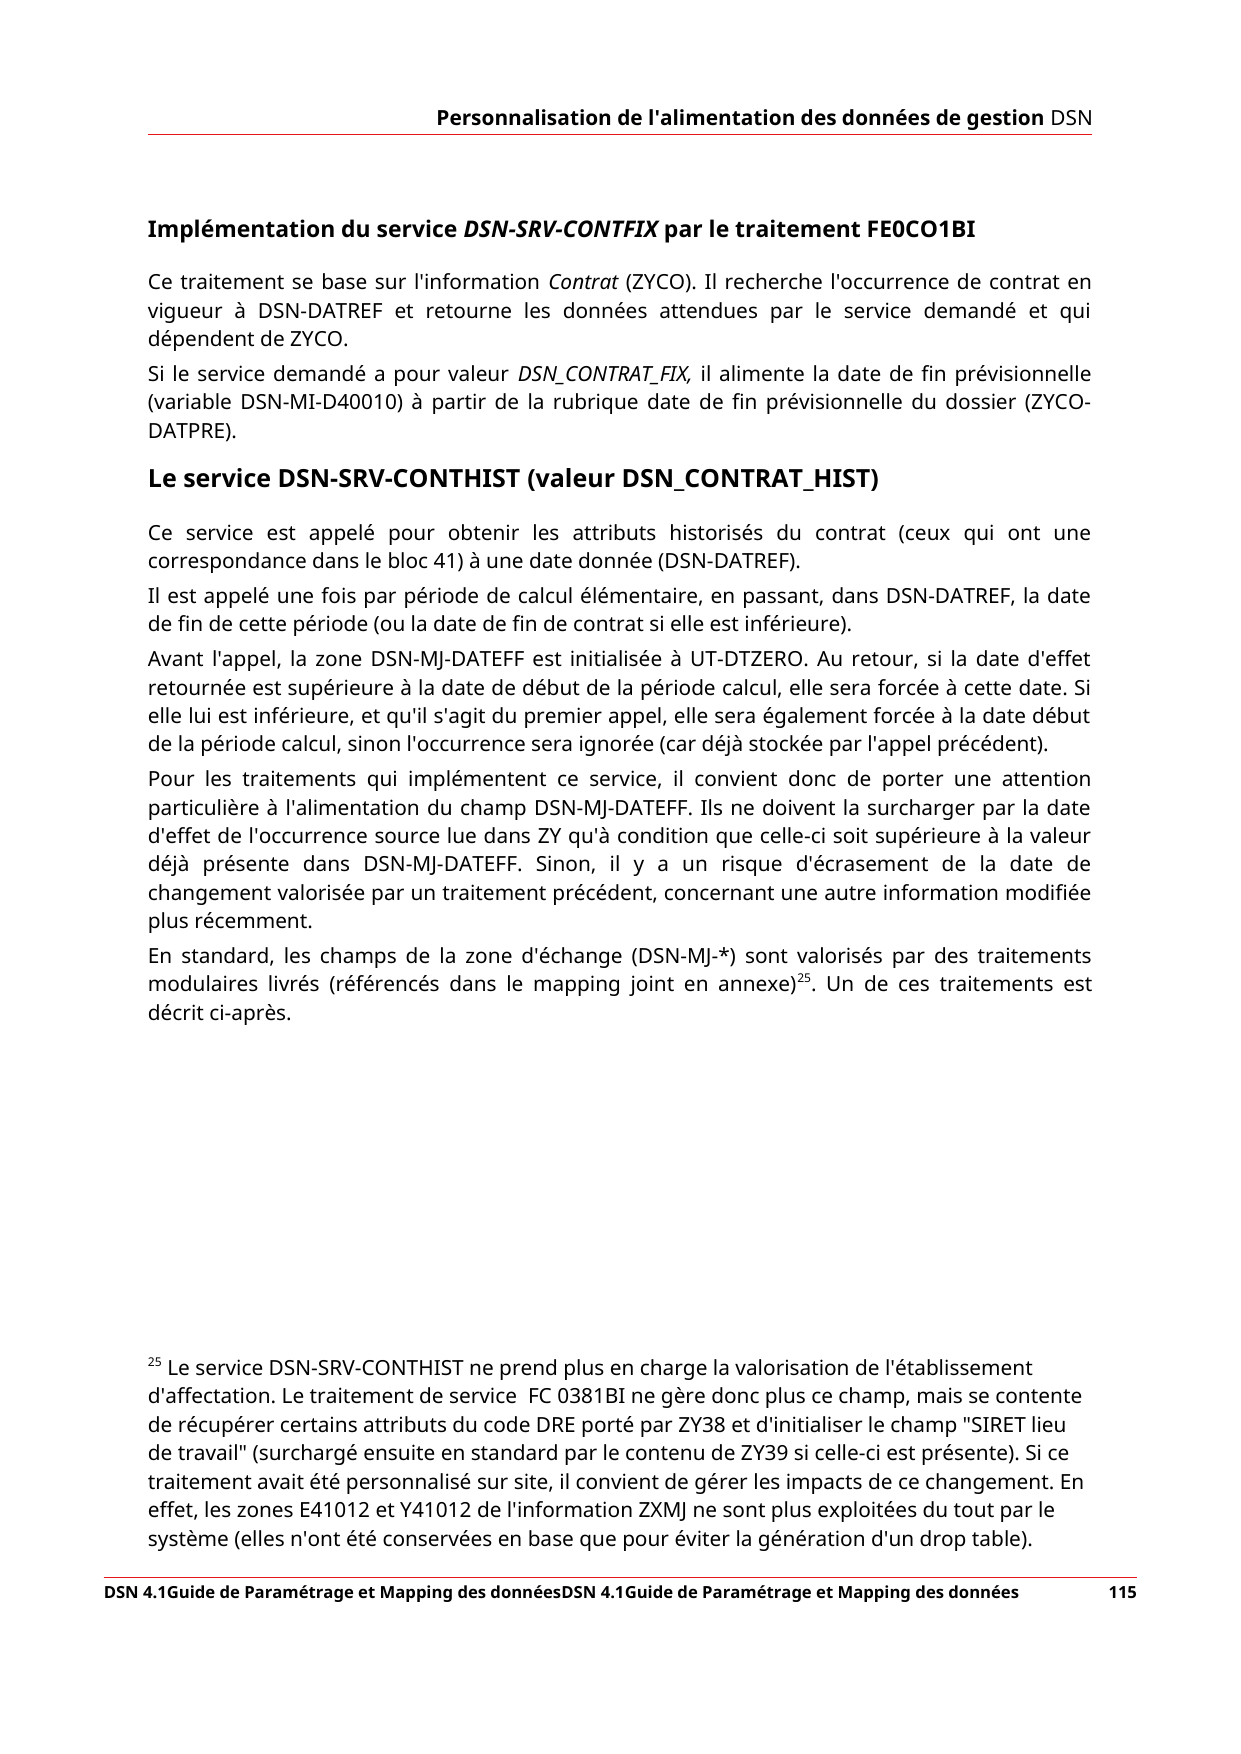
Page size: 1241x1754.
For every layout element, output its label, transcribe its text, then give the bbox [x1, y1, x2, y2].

subtitle Implémentation du service DSN-SRV-CONTFIX par le traitement FE0CO1BI [148, 213, 1092, 244]
text Si le service demandé a pour valeur DSN_CONTRAT_FIX, il alimente la date de fin prévisionnelle (variable DSN-MI-D40010) à partir de la rubrique date de fin prévisionnelle du dossier (ZYCO-DATPRE). [148, 359, 1092, 444]
subtitle Le service DSN-SRV-CONTHIST (valeur DSN_CONTRAT_HIST) [148, 461, 1092, 495]
text Il est appelé une fois par période de calcul élémentaire, en passant, dans DSN-DATREF, la date de fin de cette période (ou la date de fin de contrat si elle est inférieure). [148, 581, 1092, 638]
text Pour les traitements qui implémentent ce service, il convient donc de porter une attention particulière à l'alimentation du champ DSN-MJ-DATEFF. Ils ne doivent la surcharger par la date d'effet de l'occurrence source lue dans ZY qu'à condition que celle-ci soit supérieure à la valeur déjà présente dans DSN-MJ-DATEFF. Sinon, il y a un risque d'écrasement de la date de changement valorisée par un traitement précédent, concernant une autre information modifiée plus récemment. [148, 764, 1092, 935]
text En standard, les champs de la zone d'échange (DSN-MJ-*) sont valorisés par des traitements modulaires livrés (référencés dans le mapping joint en annexe). Un de ces traitements est décrit ci-après. [148, 941, 1092, 1026]
text Avant l'appel, la zone DSN-MJ-DATEFF est initialisée à UT-DTZERO. Au retour, si la date d'effet retournée est supérieure à la date de début de la période calcul, elle sera forcée à cette date. Si elle lui est inférieure, et qu'il s'agit du premier appel, elle sera également forcée à la date début de la période calcul, sinon l'occurrence sera ignorée (car déjà stockée par l'appel précédent). [148, 644, 1092, 758]
text Ce traitement se base sur l'information Contrat (ZYCO). Il recherche l'occurrence de contrat en vigueur à DSN-DATREF et retourne les données attendues par le service demandé et qui dépendent de ZYCO. [148, 267, 1092, 353]
text Ce service est appelé pour obtenir les attributs historisés du contrat (ceux qui ont une correspondance dans le bloc 41) à une date donnée (DSN-DATREF). [148, 518, 1092, 575]
